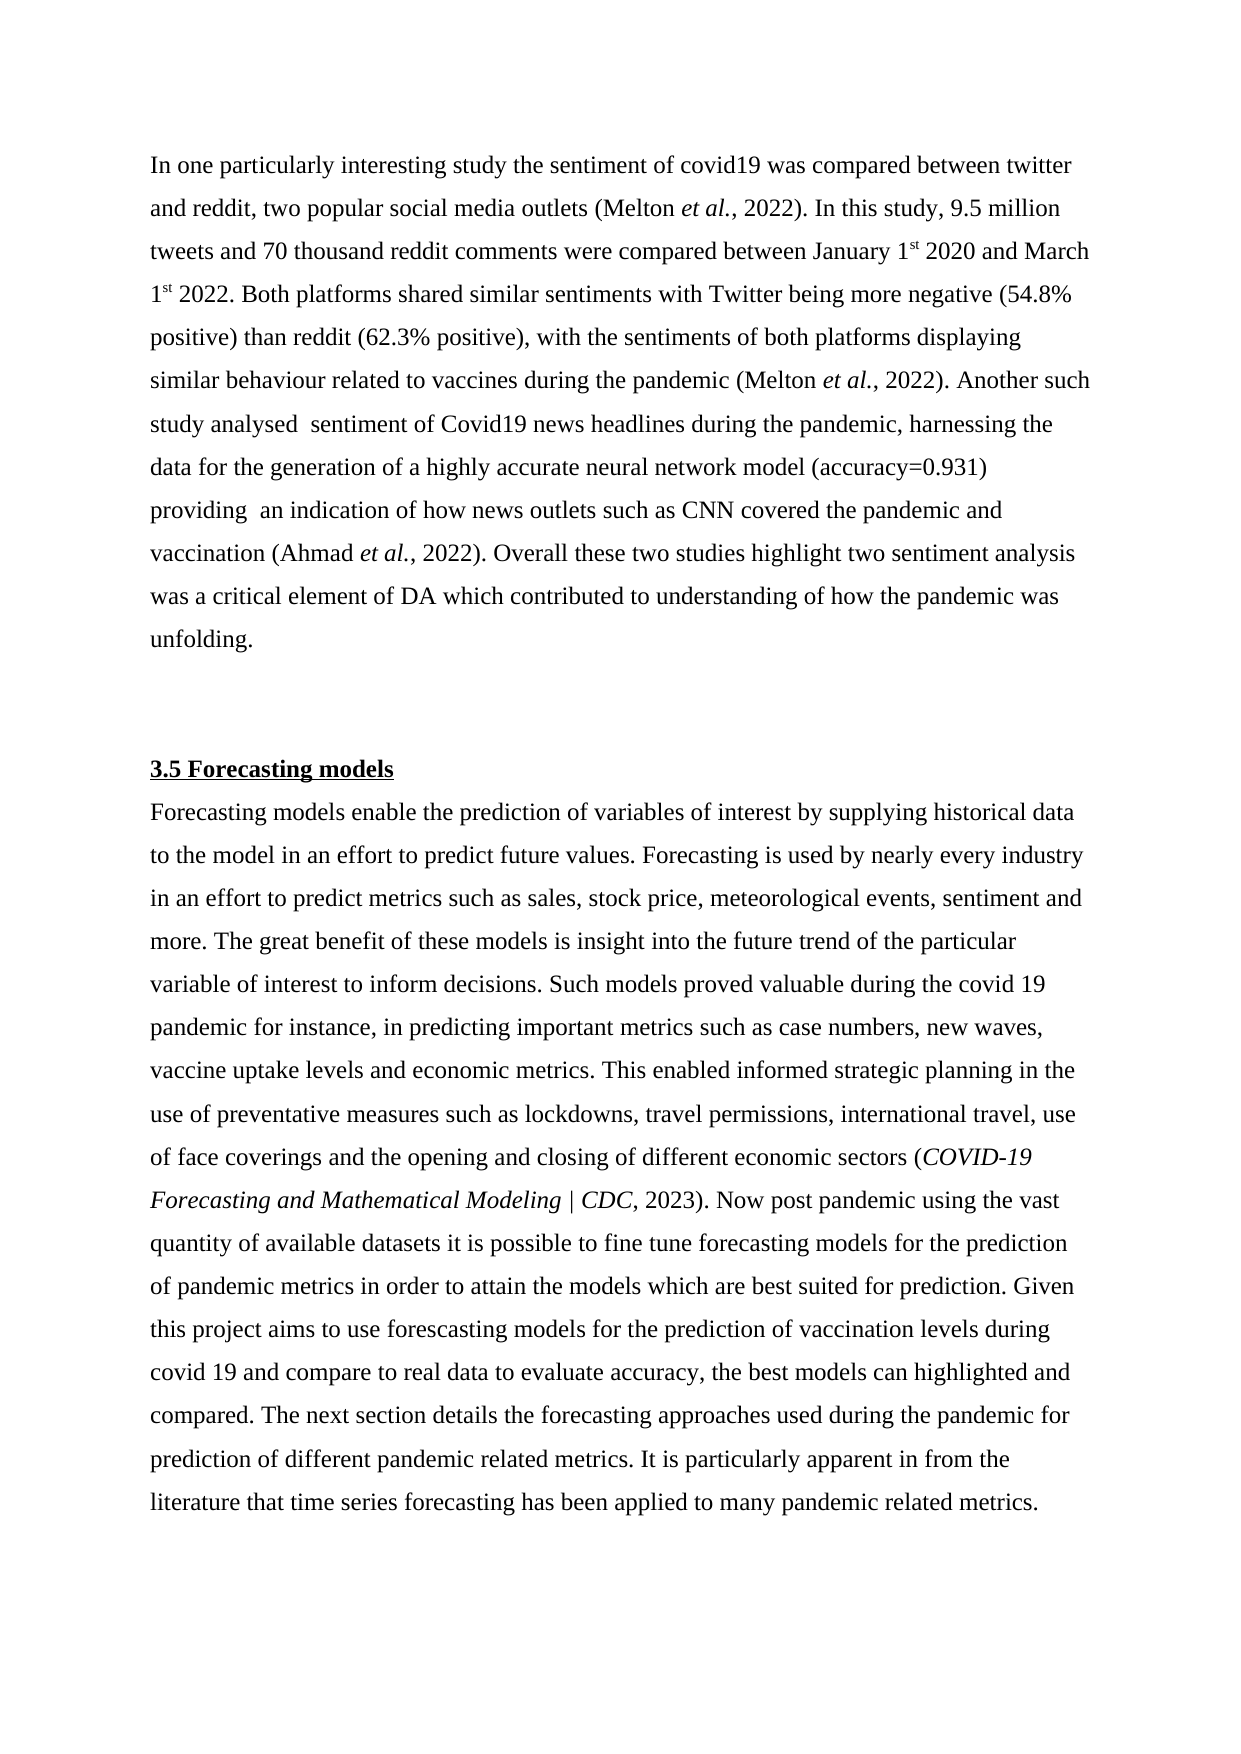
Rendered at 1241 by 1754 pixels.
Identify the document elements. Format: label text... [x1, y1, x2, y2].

text 3.5 Forecasting models [150, 754, 1090, 782]
text In one particularly interesting study the sentiment of covid19 was compared between twitter and reddit, two popular social media outlets (Melton et al., 2022). In this study, 9.5 million tweets and 70 thousand reddit comments were compared between January 1st 2020 and March 1st 2022. Both platforms shared similar sentiments with Twitter being more negative (54.8% positive) than reddit (62.3% positive), with the sentiments of both platforms displaying similar behaviour related to vaccines during the pandemic (Melton et al., 2022). Another such study analysed sentiment of Covid19 news headlines during the pandemic, harnessing the data for the generation of a highly accurate neural network model (accuracy=0.931) providing an indication of how news outlets such as CNN covered the pandemic and vaccination (Ahmad et al., 2022). Overall these two studies highlight two sentiment analysis was a critical element of DA which contributed to understanding of how the pandemic was unfolding. [150, 150, 1090, 653]
text Forecasting models enable the prediction of variables of interest by supplying historical data to the model in an effort to predict future values. Forecasting is used by nearly every industry in an effort to predict metrics such as sales, stock price, meteorological events, sentiment and more. The great benefit of these models is insight into the future trend of the particular variable of interest to inform decisions. Such models proved valuable during the covid 19 pandemic for instance, in predicting important metrics such as case numbers, new waves, vaccine uptake levels and economic metrics. This enabled informed strategic planning in the use of preventative measures such as lockdowns, travel permissions, international travel, use of face coverings and the opening and closing of different economic sectors (COVID-19 Forecasting and Mathematical Modeling | CDC, 2023). Now post pandemic using the vast quantity of available datasets it is possible to fine tune forecasting models for the prediction of pandemic metrics in order to attain the models which are best suited for prediction. Given this project aims to use forescasting models for the prediction of vaccination levels during covid 19 and compare to real data to evaluate accuracy, the best models can highlighted and compared. The next section details the forecasting approaches used during the pandemic for prediction of different pandemic related metrics. It is particularly apparent in from the literature that time series forecasting has been applied to many pandemic related metrics. [150, 797, 1090, 1516]
